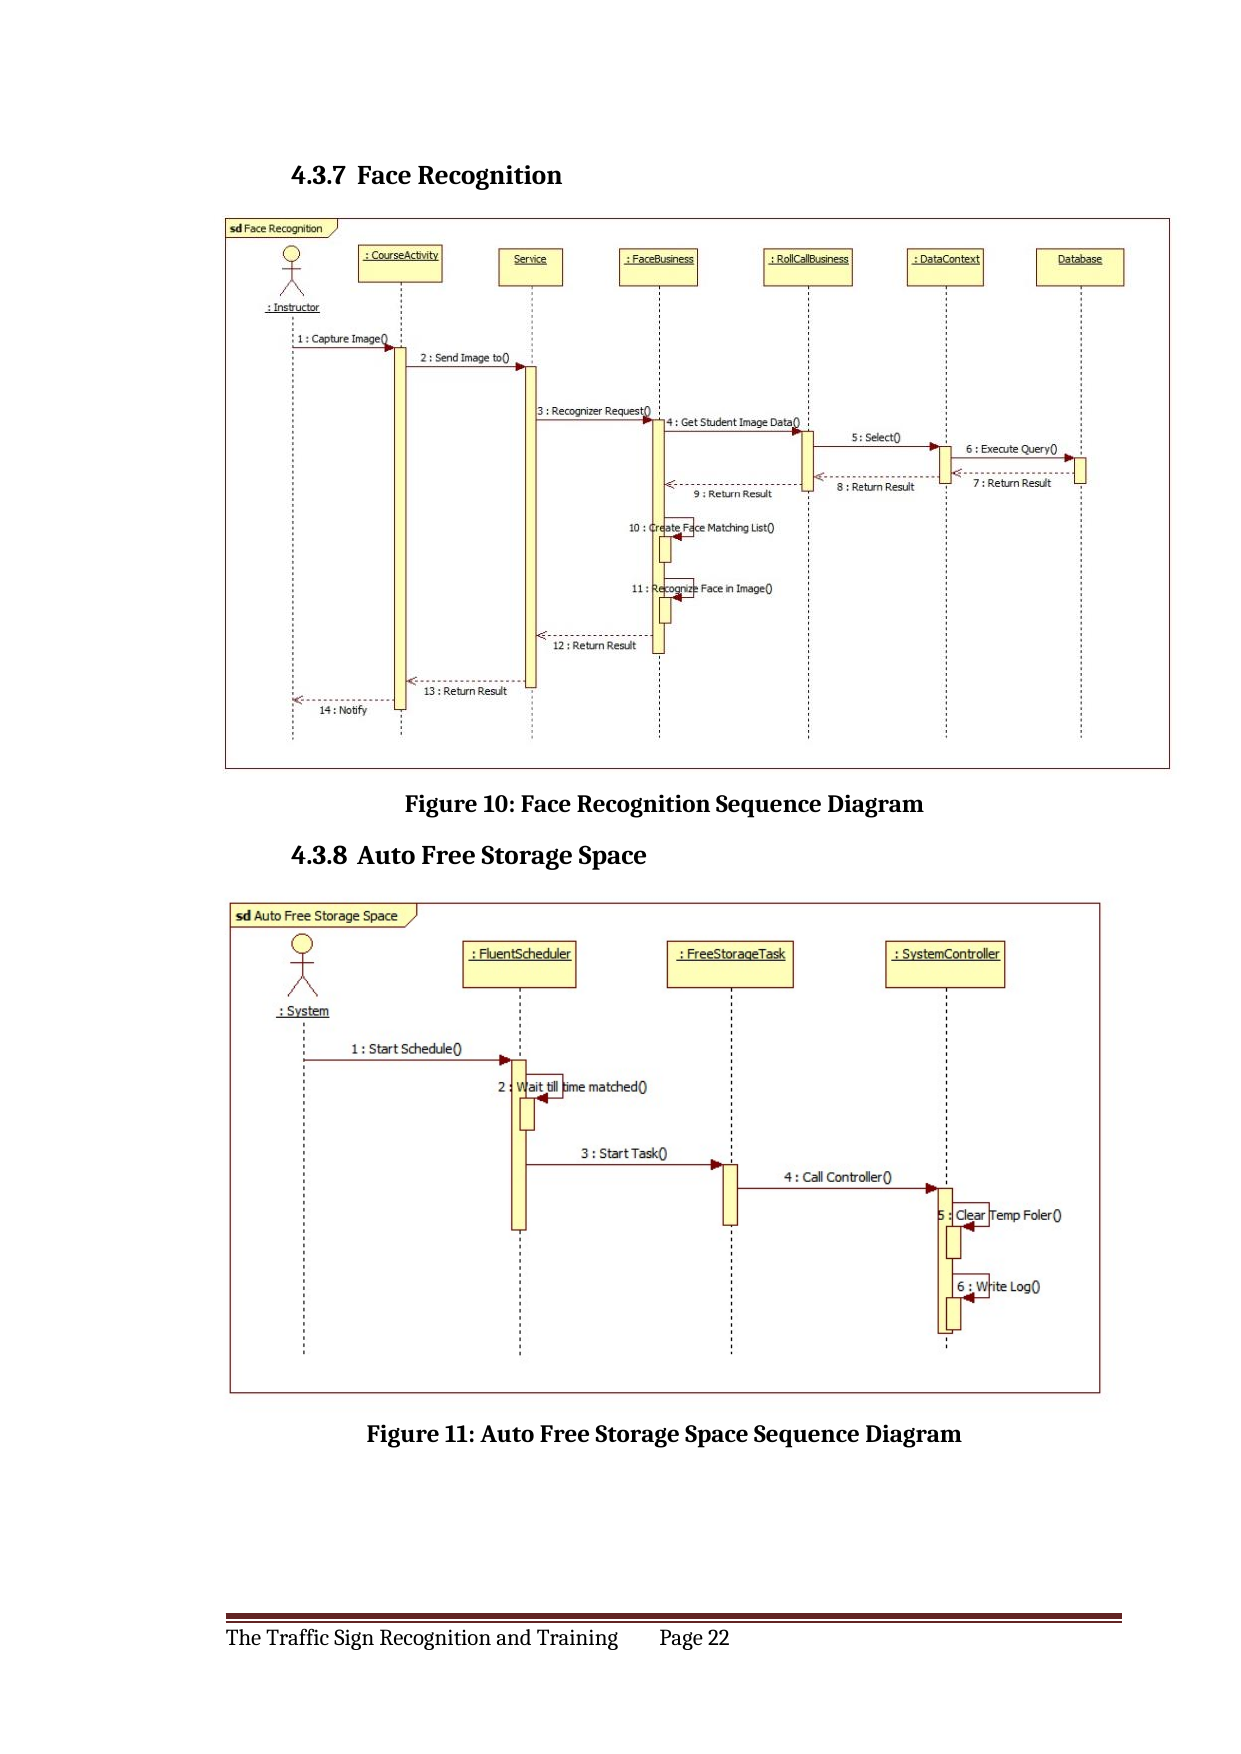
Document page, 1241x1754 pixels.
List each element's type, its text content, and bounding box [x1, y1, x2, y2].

text Figure 10: Face Recognition Sequence Diagram [207, 790, 1122, 819]
picture [206, 199, 1187, 786]
text Figure 11: Auto Free Storage Space Sequence Diagram [207, 1420, 1122, 1448]
picture [206, 879, 1123, 1416]
subtitle Face Recognition [291, 160, 1122, 191]
subtitle Auto Free Storage Space [291, 840, 1122, 871]
